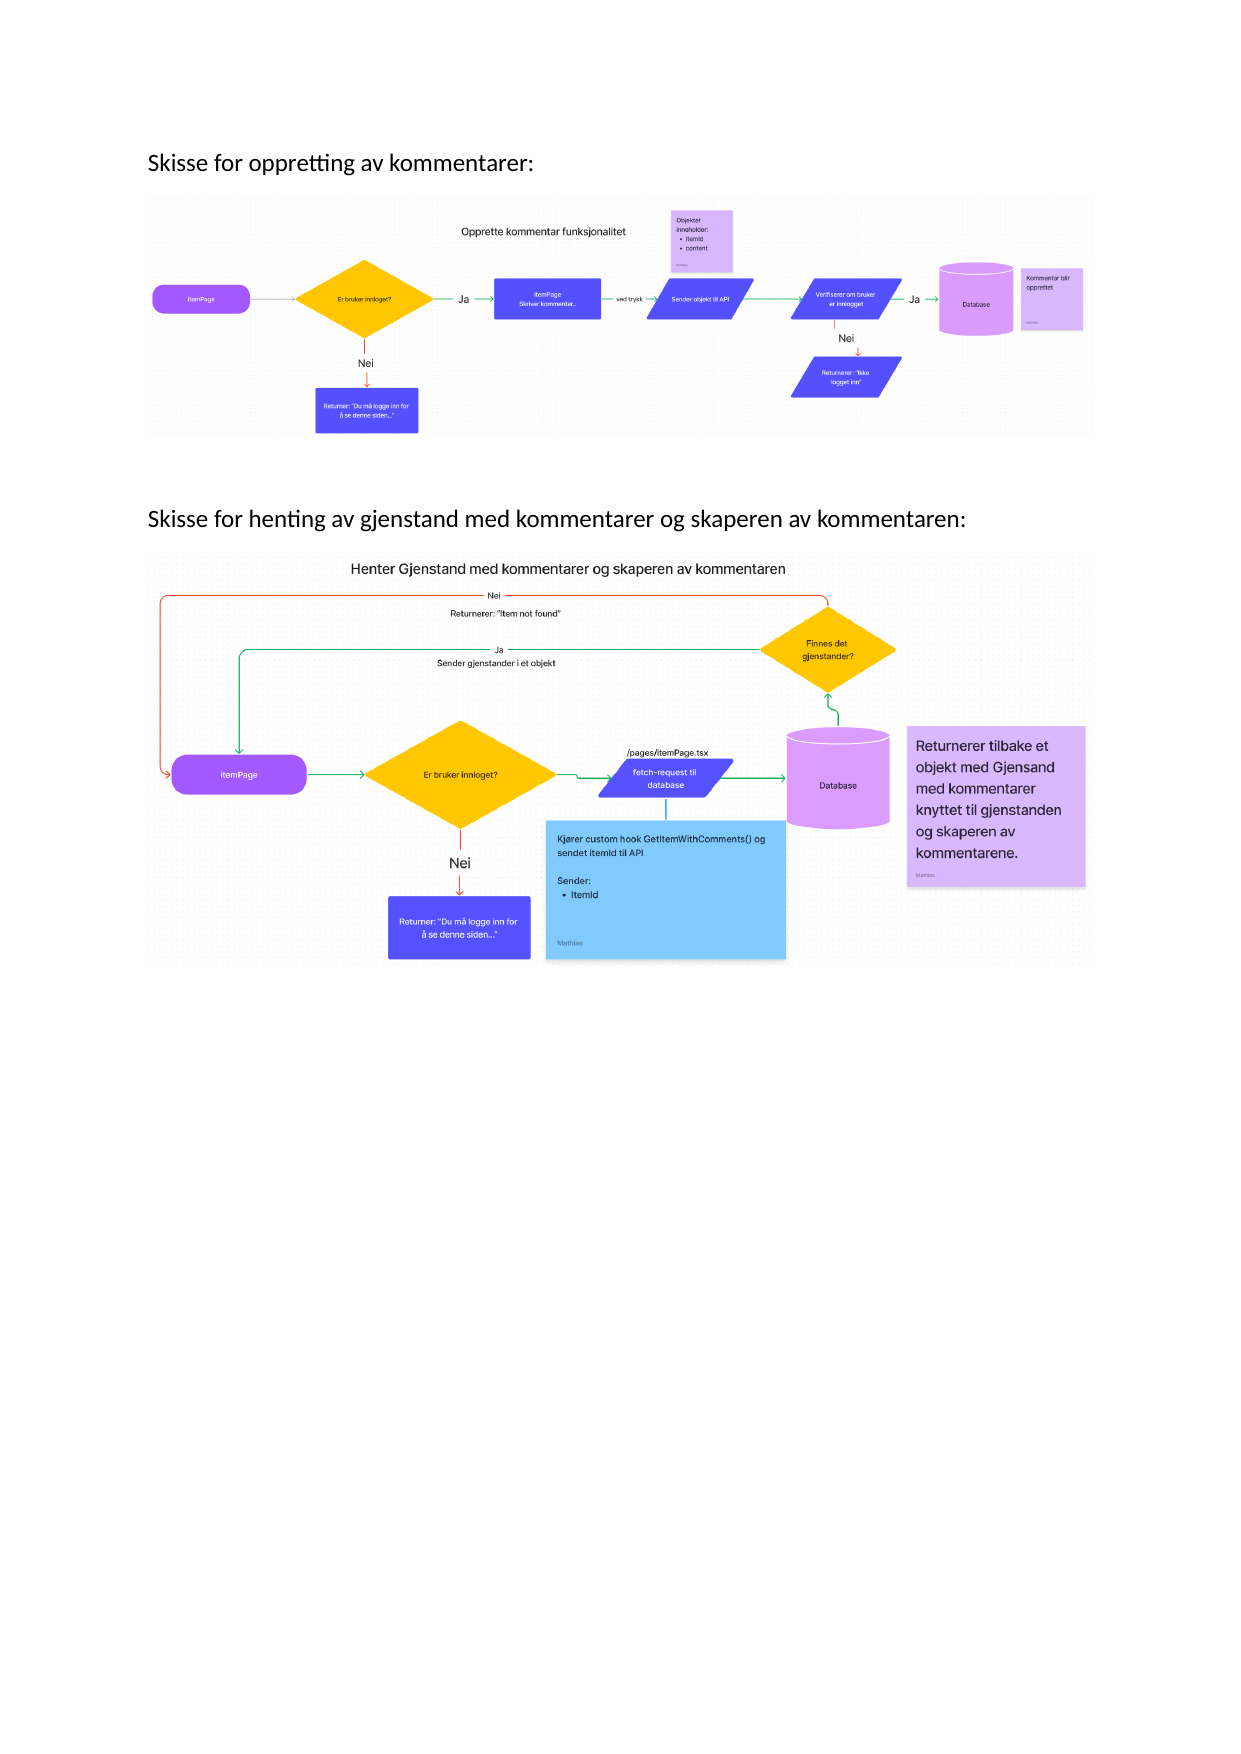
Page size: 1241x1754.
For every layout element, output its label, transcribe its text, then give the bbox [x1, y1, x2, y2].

picture [147, 197, 1093, 435]
picture [147, 552, 1093, 966]
text Skisse for oppretting av kommentarer: [148, 148, 1093, 178]
text Skisse for henting av gjenstand med kommentarer og skaperen av kommentaren: [148, 503, 1093, 533]
